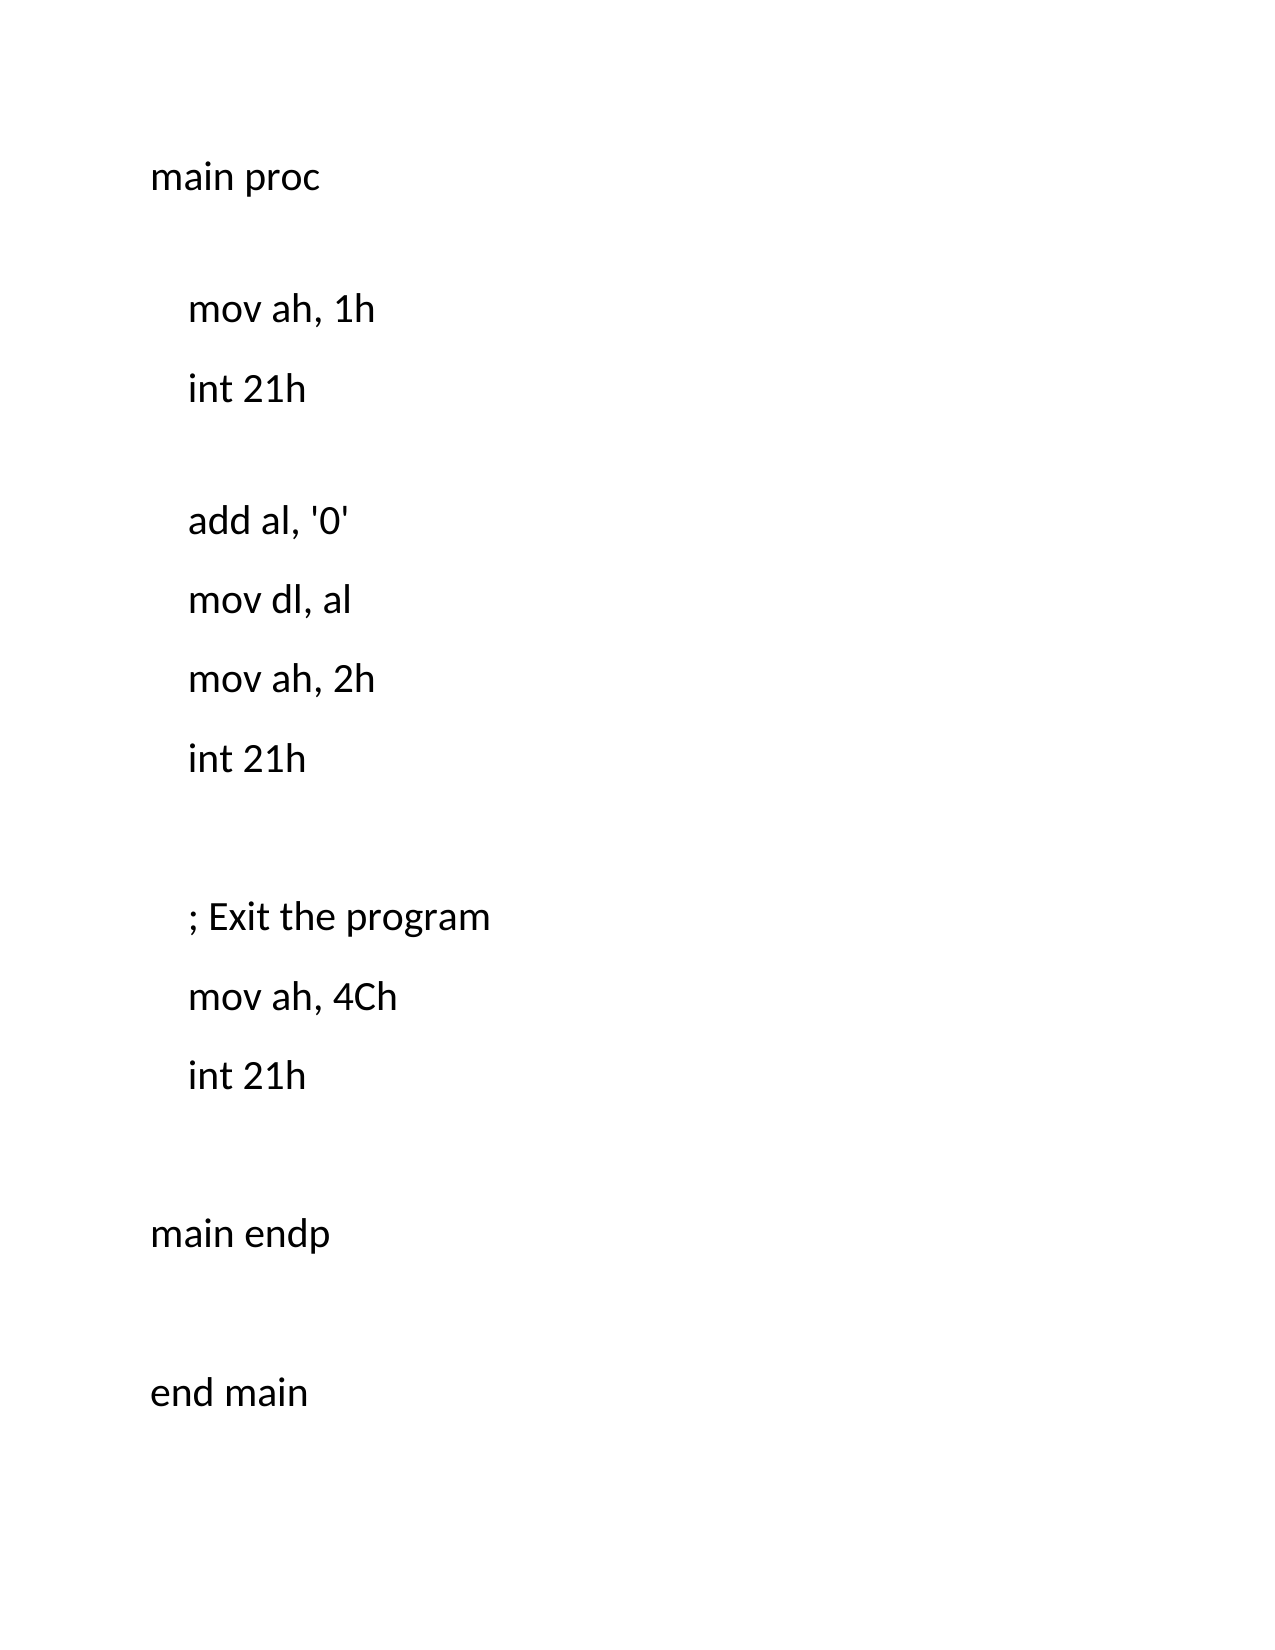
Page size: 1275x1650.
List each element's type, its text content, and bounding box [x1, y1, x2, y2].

text main endp [150, 1207, 1125, 1258]
text mov ah, 1h [150, 282, 1125, 333]
text mov ah, 4Ch [150, 969, 1125, 1020]
text int 21h [150, 732, 1125, 782]
text end main [150, 1366, 1125, 1417]
text main proc [150, 150, 1125, 201]
text add al, '0' [150, 494, 1125, 545]
text mov dl, al [150, 573, 1125, 624]
text int 21h [150, 362, 1125, 412]
text int 21h [150, 1049, 1125, 1099]
text ; Exit the program [150, 890, 1125, 941]
text mov ah, 2h [150, 652, 1125, 703]
